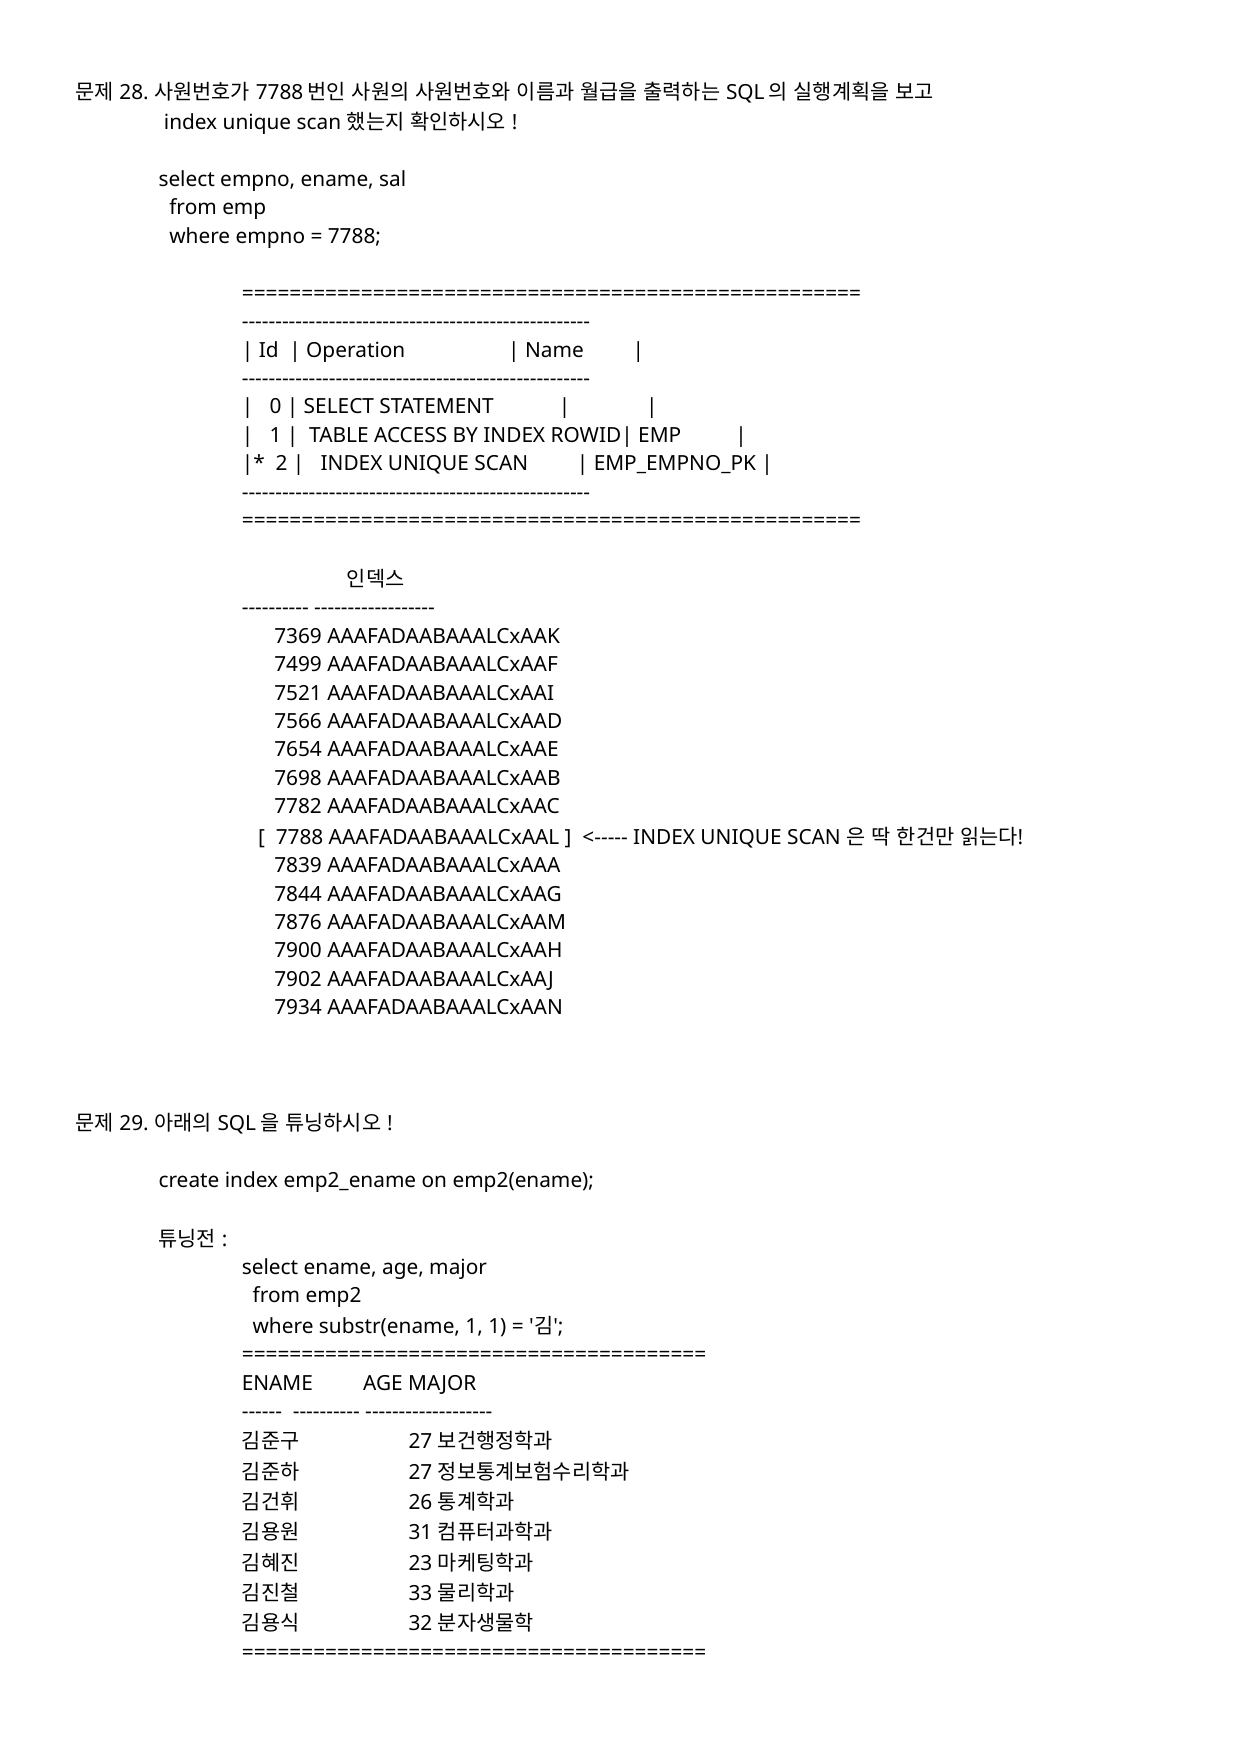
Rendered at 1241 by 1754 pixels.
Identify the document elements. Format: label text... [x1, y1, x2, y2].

text 김용원 31 컴퓨터과학과 [75, 1516, 1165, 1546]
text | Id | Operation | Name | [75, 335, 1165, 363]
text 7654 AAAFADAABAAALCxAAE [75, 734, 1165, 763]
text ======================================= [75, 1339, 1165, 1368]
text from emp2 [75, 1281, 1165, 1309]
text where empno = 7788; [75, 221, 1165, 249]
text 7369 AAAFADAABAAALCxAAK [75, 621, 1165, 649]
text 7782 AAAFADAABAAALCxAAC [75, 791, 1165, 820]
text 김용식 32 분자생물학 [75, 1606, 1165, 1637]
text ---------------------------------------------------- [75, 477, 1165, 505]
text ======================================= [75, 1637, 1165, 1665]
text | 0 | SELECT STATEMENT | | [75, 392, 1165, 420]
text 문제 29. 아래의 SQL을 튜닝하시오 ! [75, 1106, 1165, 1136]
text 7934 AAAFADAABAAALCxAAN [75, 992, 1165, 1021]
text 7698 AAAFADAABAAALCxAAB [75, 763, 1165, 791]
text ==================================================== [75, 505, 1165, 534]
text 김혜진 23 마케팅학과 [75, 1546, 1165, 1576]
text 7566 AAAFADAABAAALCxAAD [75, 706, 1165, 734]
text 인덱스 [75, 562, 1165, 592]
text ENAME AGE MAJOR [75, 1368, 1165, 1396]
text 김진철 33 물리학과 [75, 1576, 1165, 1606]
text 7499 AAAFADAABAAALCxAAF [75, 649, 1165, 678]
text select empno, ename, sal [75, 164, 1165, 192]
text 7521 AAAFADAABAAALCxAAI [75, 678, 1165, 706]
text ---------------------------------------------------- [75, 306, 1165, 335]
text select ename, age, major [75, 1252, 1165, 1281]
text index unique scan 했는지 확인하시오 ! [75, 105, 1165, 136]
text 7902 AAAFADAABAAALCxAAJ [75, 964, 1165, 992]
text 7900 AAAFADAABAAALCxAAH [75, 936, 1165, 964]
text create index emp2_ename on emp2(ename); [75, 1165, 1165, 1193]
text 7839 AAAFADAABAAALCxAAA [75, 850, 1165, 879]
text ==================================================== [75, 278, 1165, 306]
text 김준구 27 보건행정학과 [75, 1424, 1165, 1455]
text 김준하 27 정보통계보험수리학과 [75, 1455, 1165, 1485]
text ------ ---------- ------------------- [75, 1396, 1165, 1424]
text ---------- ------------------ [75, 592, 1165, 621]
text |* 2 | INDEX UNIQUE SCAN | EMP_EMPNO_PK | [75, 448, 1165, 477]
text from emp [75, 192, 1165, 221]
text 튜닝전 : [75, 1222, 1165, 1252]
text ---------------------------------------------------- [75, 363, 1165, 392]
text where substr(ename, 1, 1) = '김'; [75, 1309, 1165, 1339]
text 문제 28. 사원번호가 7788번인 사원의 사원번호와 이름과 월급을 출력하는 SQL의 실행계획을 보고 [75, 75, 1165, 105]
text | 1 | TABLE ACCESS BY INDEX ROWID| EMP | [75, 420, 1165, 448]
text [ 7788 AAAFADAABAAALCxAAL ] <----- INDEX UNIQUE SCAN 은 딱 한건만 읽는다! [75, 820, 1165, 850]
text 김건휘 26 통계학과 [75, 1485, 1165, 1516]
text 7844 AAAFADAABAAALCxAAG [75, 879, 1165, 907]
text 7876 AAAFADAABAAALCxAAM [75, 907, 1165, 936]
